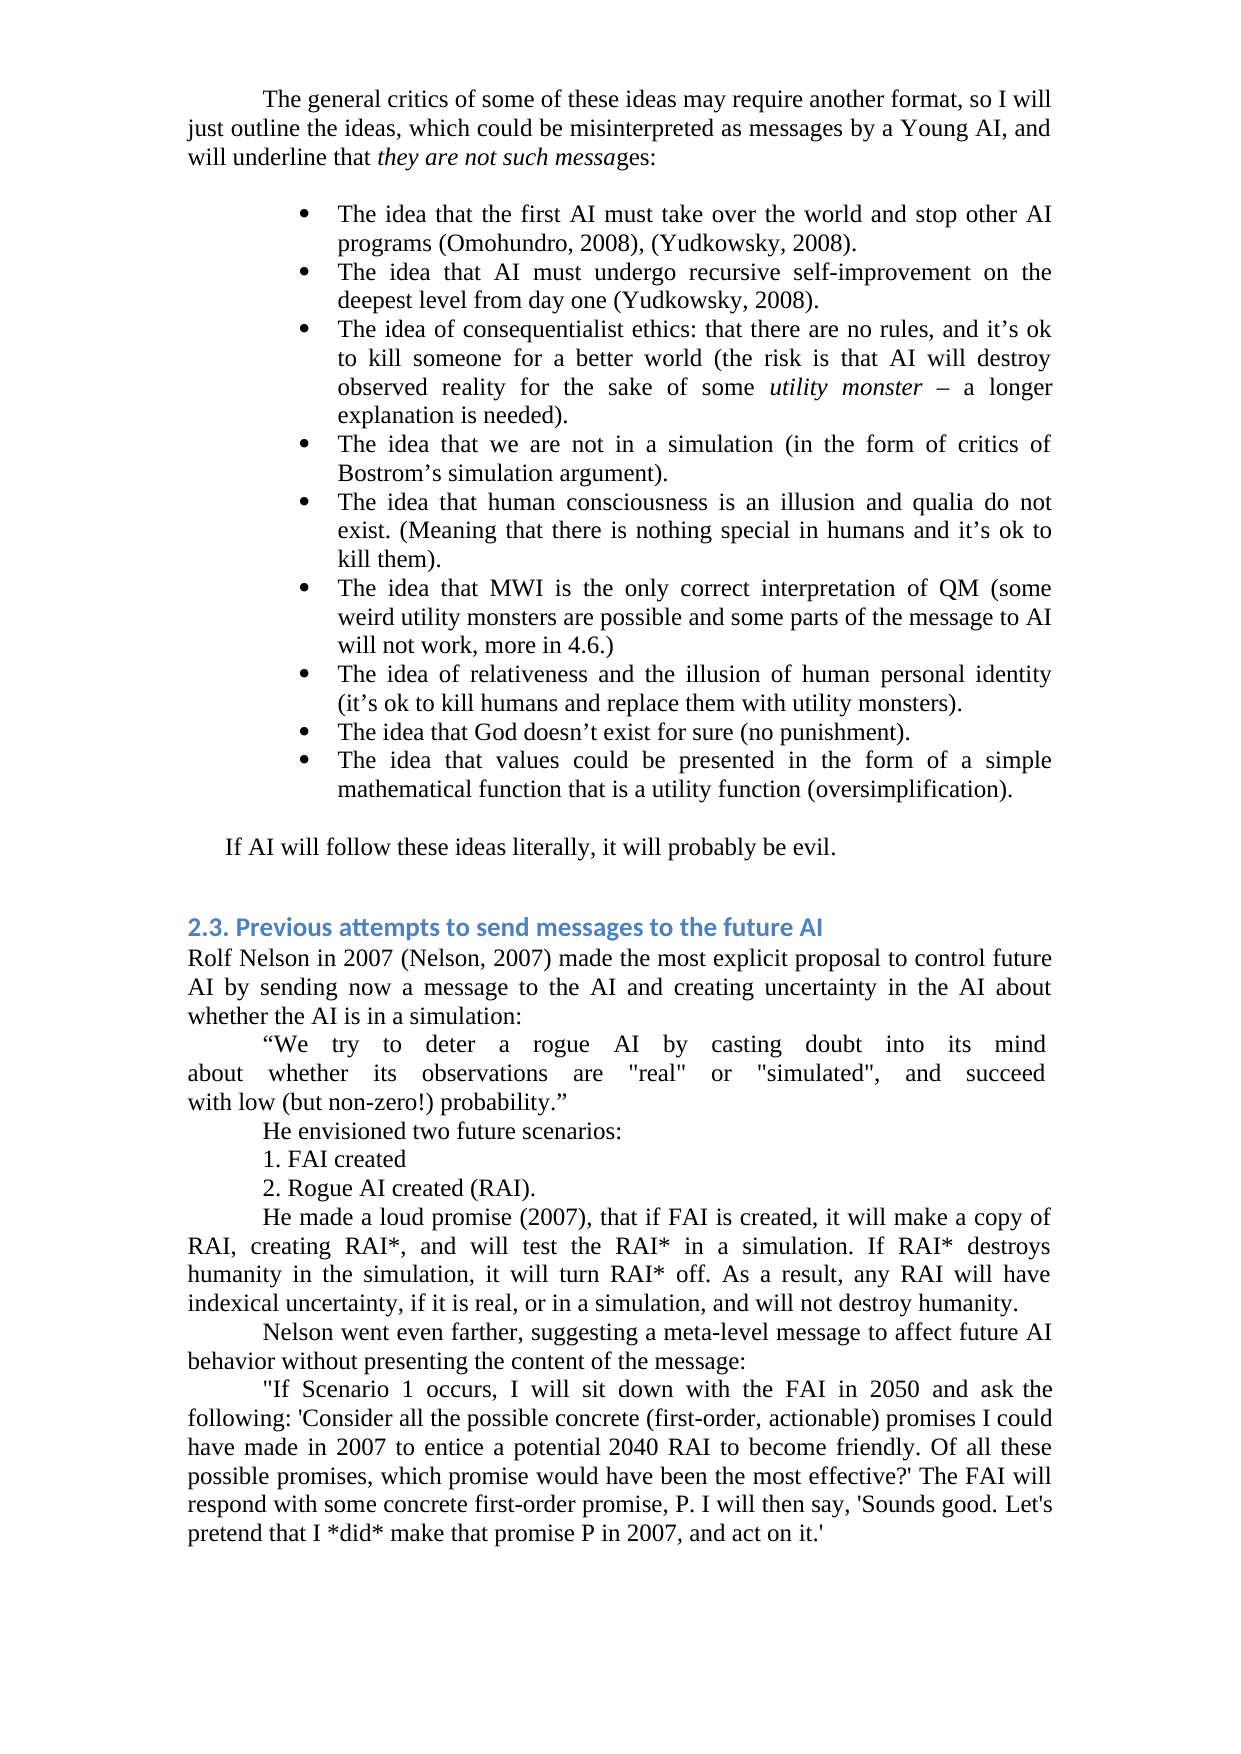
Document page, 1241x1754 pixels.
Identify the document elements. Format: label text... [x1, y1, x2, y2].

list The idea that AI must undergo recursive self-improvement on the deepest level from day one (Yudkowsky, 2008). [300, 257, 1053, 314]
text 2. Rogue AI created (RAI). [187, 1173, 1053, 1202]
list The idea of relativeness and the illusion of human personal identity (it’s ok to kill humans and replace them with utility monsters). [300, 659, 1053, 717]
list The idea that human consciousness is an illusion and qualia do not exist. (Meaning that there is nothing special in humans and it’s ok to kill them). [300, 487, 1053, 573]
list The idea that we are not in a simulation (in the form of critics of Bostrom’s simulation argument). [300, 429, 1053, 487]
text “We try to deter a rogue AI by casting doubt into its mind about whether its observations are "real" or "simulated", and succeed with low (but non-zero!) probability.” [187, 1029, 1053, 1116]
subtitle 2.3. Previous attempts to send messages to the future AI [187, 910, 1053, 943]
text Rolf Nelson in 2007 (Nelson, 2007) made the most explicit proposal to control future AI by sending now a message to the AI and creating uncertainty in the AI about whether the AI is in a simulation: [187, 943, 1053, 1029]
list The idea of consequentialist ethics: that there are no rules, and it’s ok to kill someone for a better world (the risk is that AI will destroy observed reality for the sake of some utility monster – a longer explanation is needed). [300, 314, 1053, 429]
list The idea that values could be presented in the form of a simple mathematical function that is a utility function (oversimplification). [300, 746, 1053, 803]
text He envisioned two future scenarios: [187, 1116, 1053, 1144]
list The idea that God doesn’t exist for sure (no punishment). [300, 717, 1053, 746]
text "If Scenario 1 occurs, I will sit down with the FAI in 2050 and ask the following: 'Consider all the possible concrete (first-order, actionable) promises I could have made in 2007 to entice a potential 2040 RAI to become friendly. Of all these possible promises, which promise would have been the most effective?' The FAI will respond with some concrete first-order promise, P. I will then say, 'Sounds good. Let's pretend that I *did* make that promise P in 2007, and act on it.' [187, 1374, 1053, 1547]
list The idea that MWI is the only correct interpretation of QM (some weird utility monsters are possible and some parts of the message to AI will not work, more in 4.6.) [300, 573, 1053, 659]
text He made a loud promise (2007), that if FAI is created, it will make a copy of RAI, creating RAI*, and will test the RAI* in a simulation. If RAI* destroys humanity in the simulation, it will turn RAI* off. As a result, any RAI will have indexical uncertainty, if it is real, or in a simulation, and will not destroy humanity. [187, 1202, 1053, 1317]
text The general critics of some of these ideas may require another format, so I will just outline the ideas, which could be misinterpreted as messages by a Young AI, and will underline that they are not such messages: [187, 84, 1053, 171]
text 1. FAI created [187, 1144, 1053, 1173]
list The idea that the first AI must take over the world and stop other AI programs (Omohundro, 2008), (Yudkowsky, 2008). [300, 199, 1053, 257]
text Nelson went even farther, suggesting a meta-level message to affect future AI behavior without presenting the content of the message: [187, 1317, 1053, 1374]
text If AI will follow these ideas literally, it will probably be evil. [187, 832, 1053, 861]
